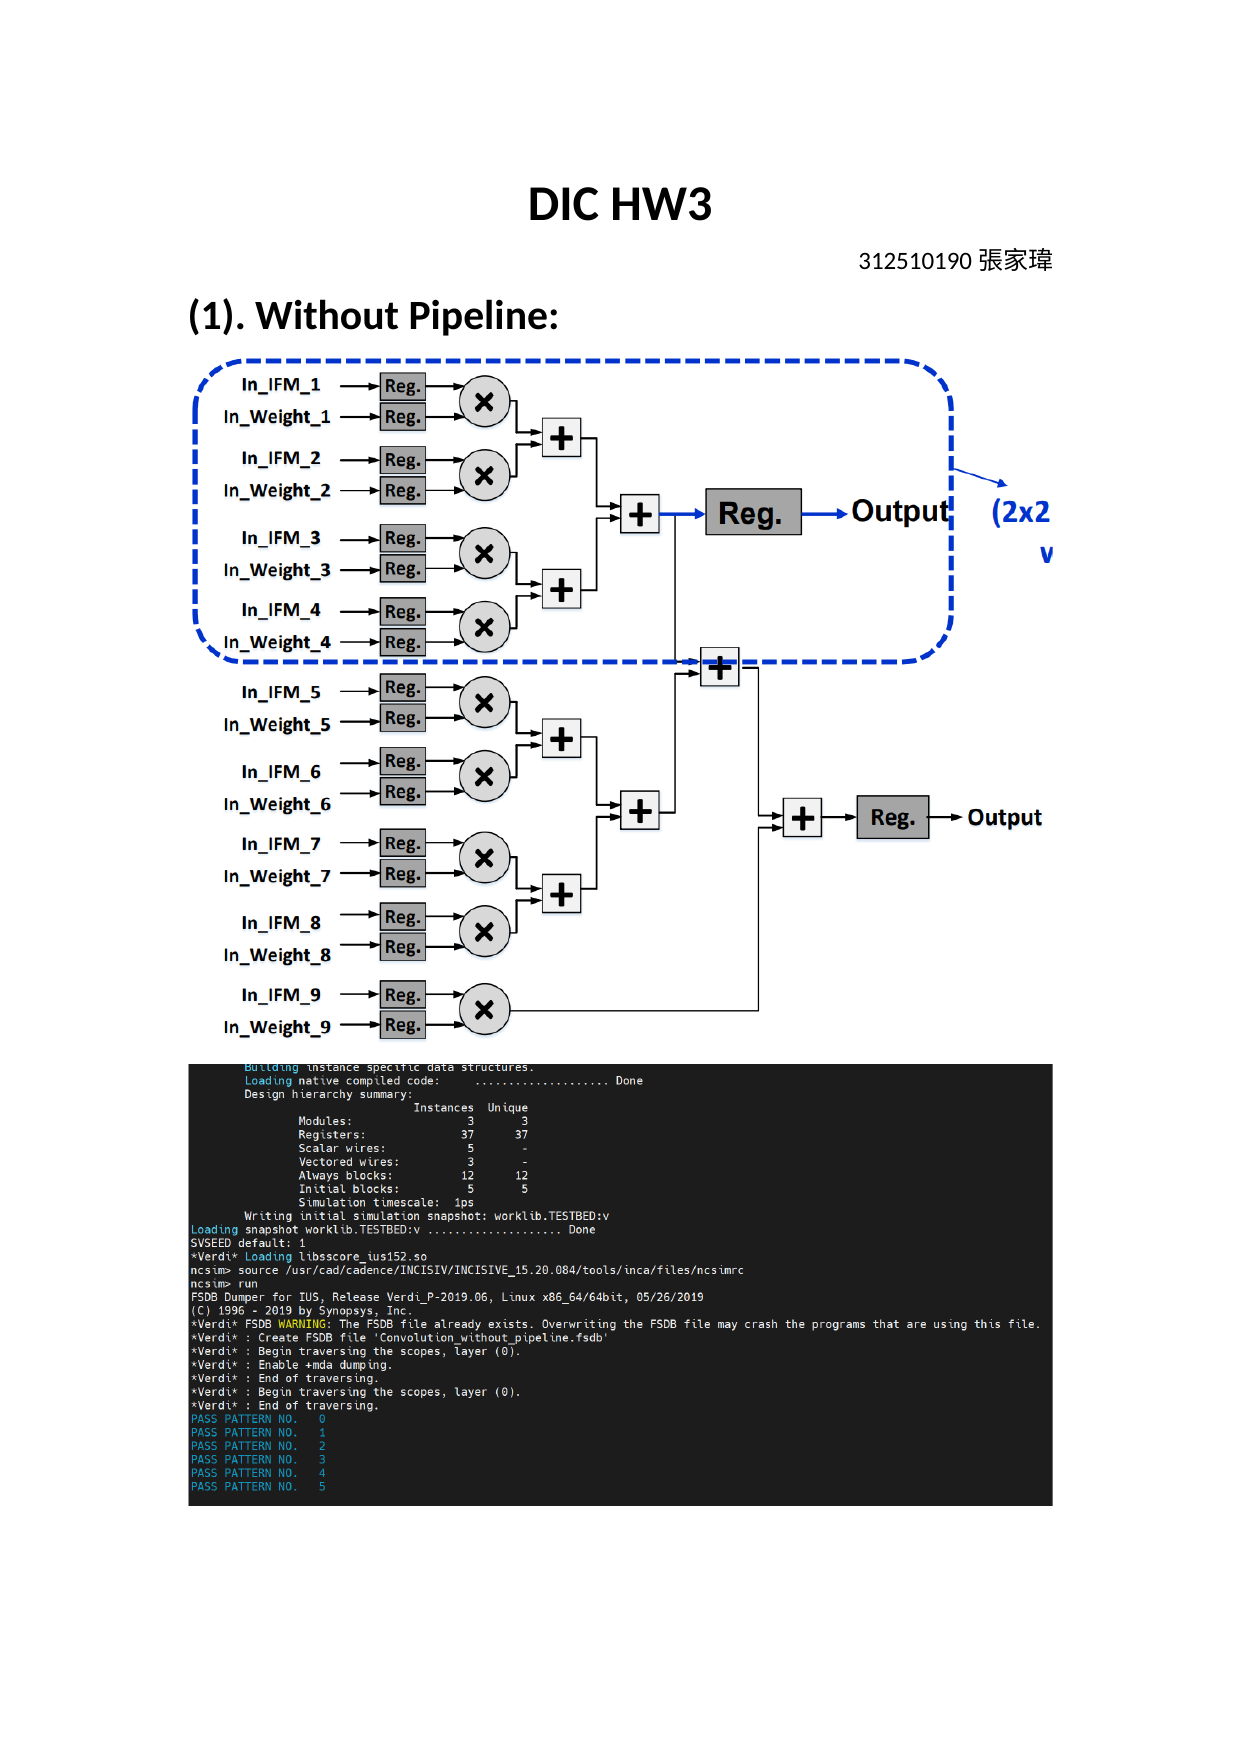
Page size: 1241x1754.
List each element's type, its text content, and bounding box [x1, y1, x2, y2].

picture [187, 352, 1053, 1044]
text 312510190 張家瑋 [187, 239, 1053, 277]
picture [187, 1064, 1053, 1506]
text (1). Without Pipeline: [187, 277, 1053, 352]
text DIC HW3 [187, 164, 1053, 239]
